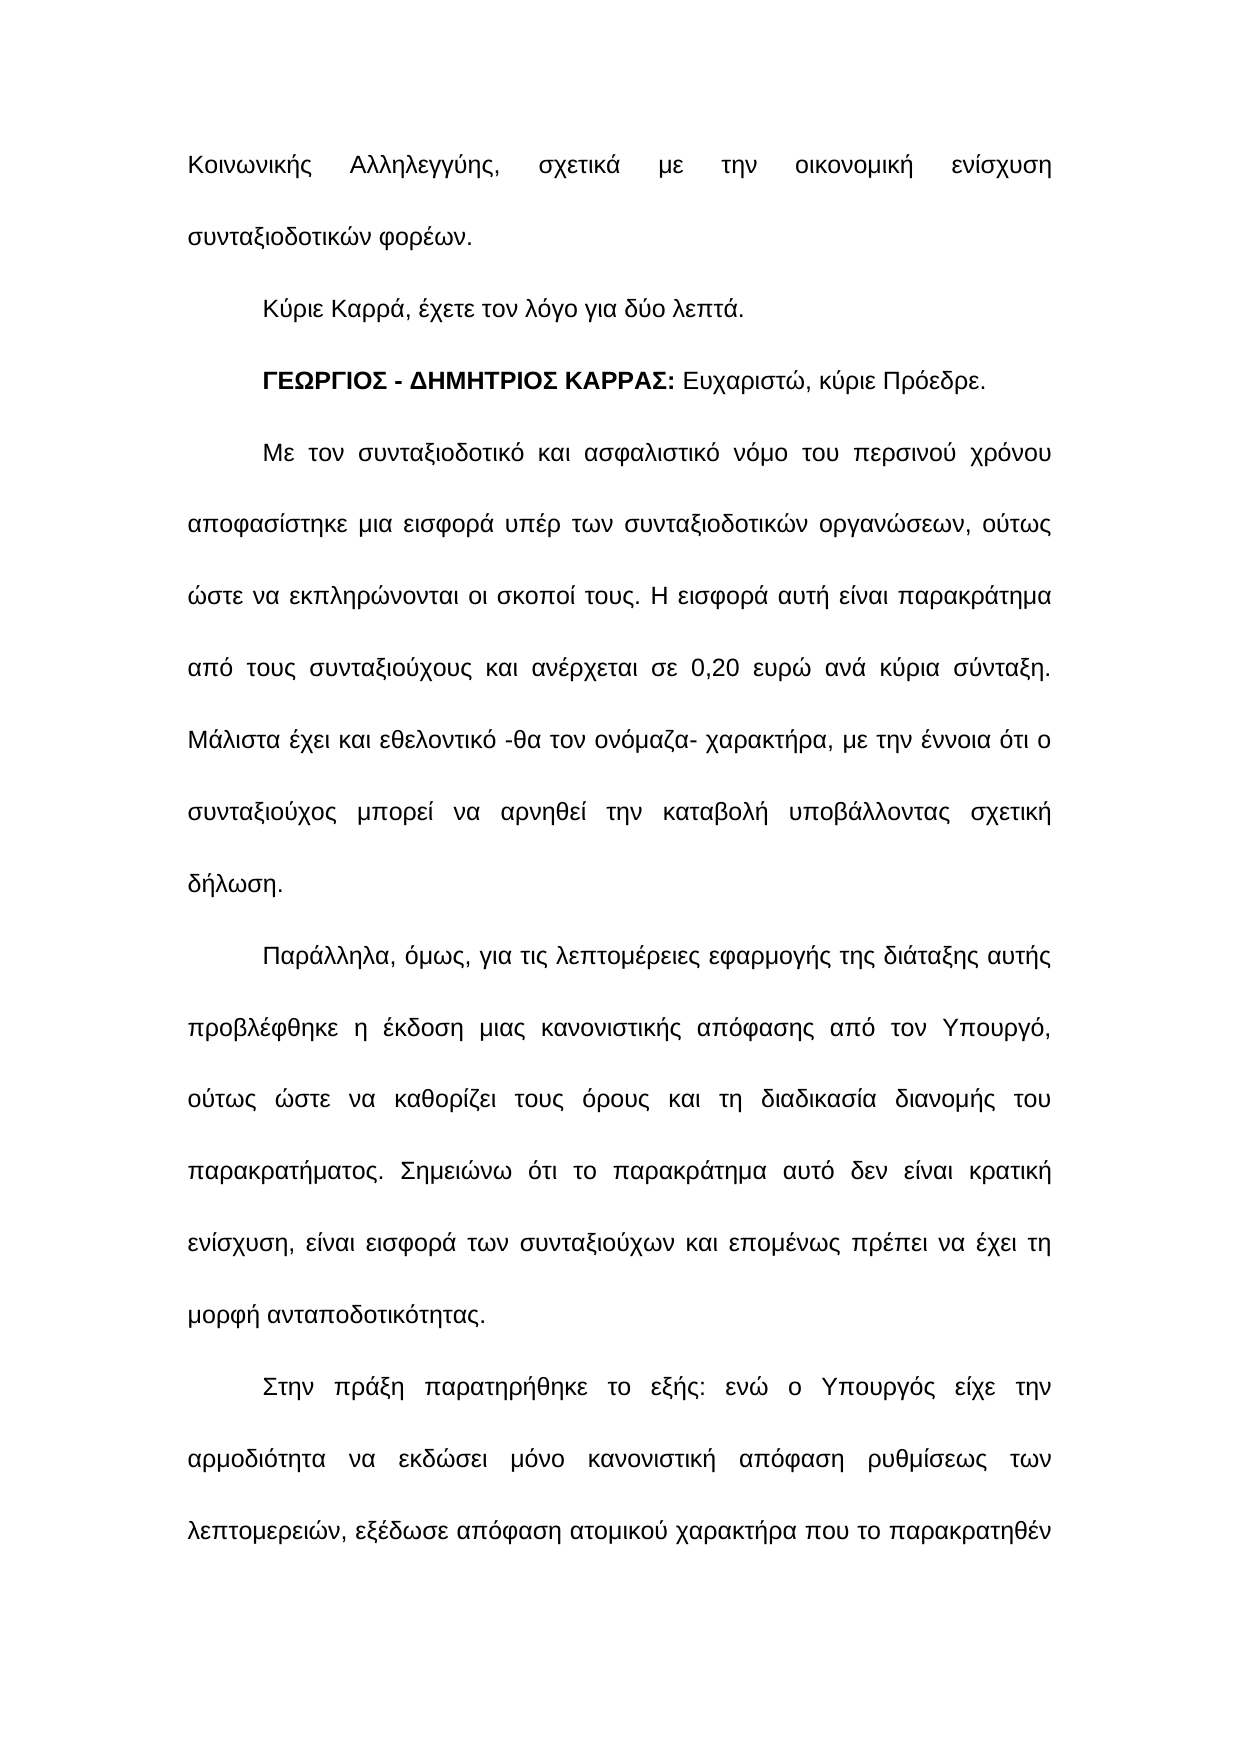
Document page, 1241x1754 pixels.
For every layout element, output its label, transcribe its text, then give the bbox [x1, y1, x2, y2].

text Παράλληλα, όμως, για τις λεπτομέρειες εφαρμογής της διάταξης αυτής προβλέφθηκε η έκδοση μιας κανονιστικής απόφασης από τον Υπουργό, ούτως ώστε να καθορίζει τους όρους και τη διαδικασία διανομής του παρακρατήματος. Σημειώνω ότι το παρακράτημα αυτό δεν είναι κρατική ενίσχυση, είναι εισφορά των συνταξιούχων και επομένως πρέπει να έχει τη μορφή ανταποδοτικότητας. [187, 941, 1053, 1329]
text Κύριε Καρρά, έχετε τον λόγο για δύο λεπτά. [187, 294, 1053, 322]
text ΓΕΩΡΓΙΟΣ - ΔΗΜΗΤΡΙΟΣ ΚΑΡΡΑΣ: Ευχαριστώ, κύριε Πρόεδρε. [187, 366, 1053, 394]
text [187, 150, 1053, 251]
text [187, 1372, 1053, 1544]
text Με τον συνταξιοδοτικό και ασφαλιστικό νόμο του περσινού χρόνου αποφασίστηκε μια εισφορά υπέρ των συνταξιοδοτικών οργανώσεων, ούτως ώστε να εκπληρώνονται οι σκοποί τους. Η εισφορά αυτή είναι παρακράτημα από τους συνταξιούχους και ανέρχεται σε 0,20 ευρώ ανά κύρια σύνταξη. Μάλιστα έχει και εθελοντικό -θα τον ονόμαζα- χαρακτήρα, με την έννοια ότι ο συνταξιούχος μπορεί να αρνηθεί την καταβολή υποβάλλοντας σχετική δήλωση. [187, 437, 1053, 897]
